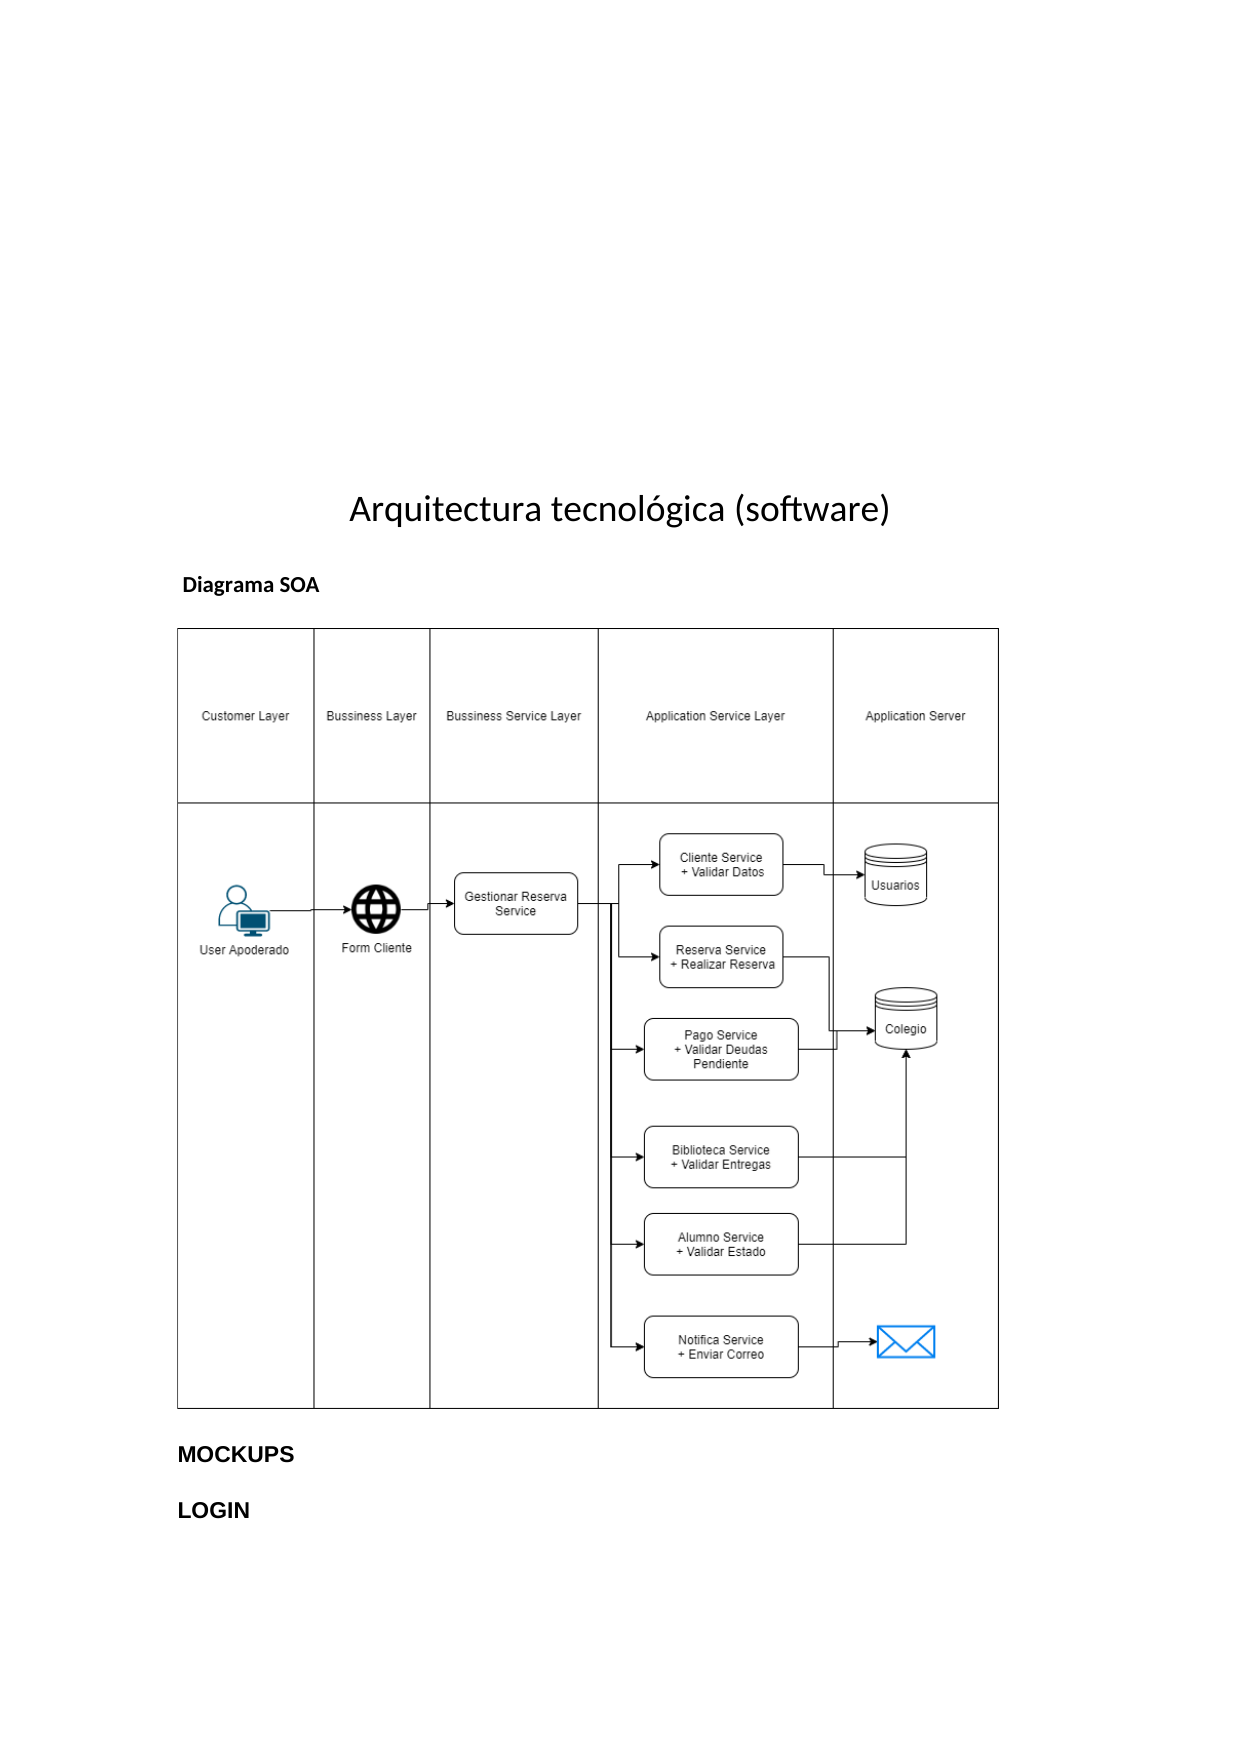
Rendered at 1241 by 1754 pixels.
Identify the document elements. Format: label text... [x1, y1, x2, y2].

text Diagrama SOA [177, 570, 1063, 598]
text Arquitectura tecnológica (software) [177, 484, 1063, 530]
text MOCKUPS [177, 1441, 1063, 1467]
text LOGIN [177, 1497, 1063, 1523]
picture [177, 628, 1000, 1410]
